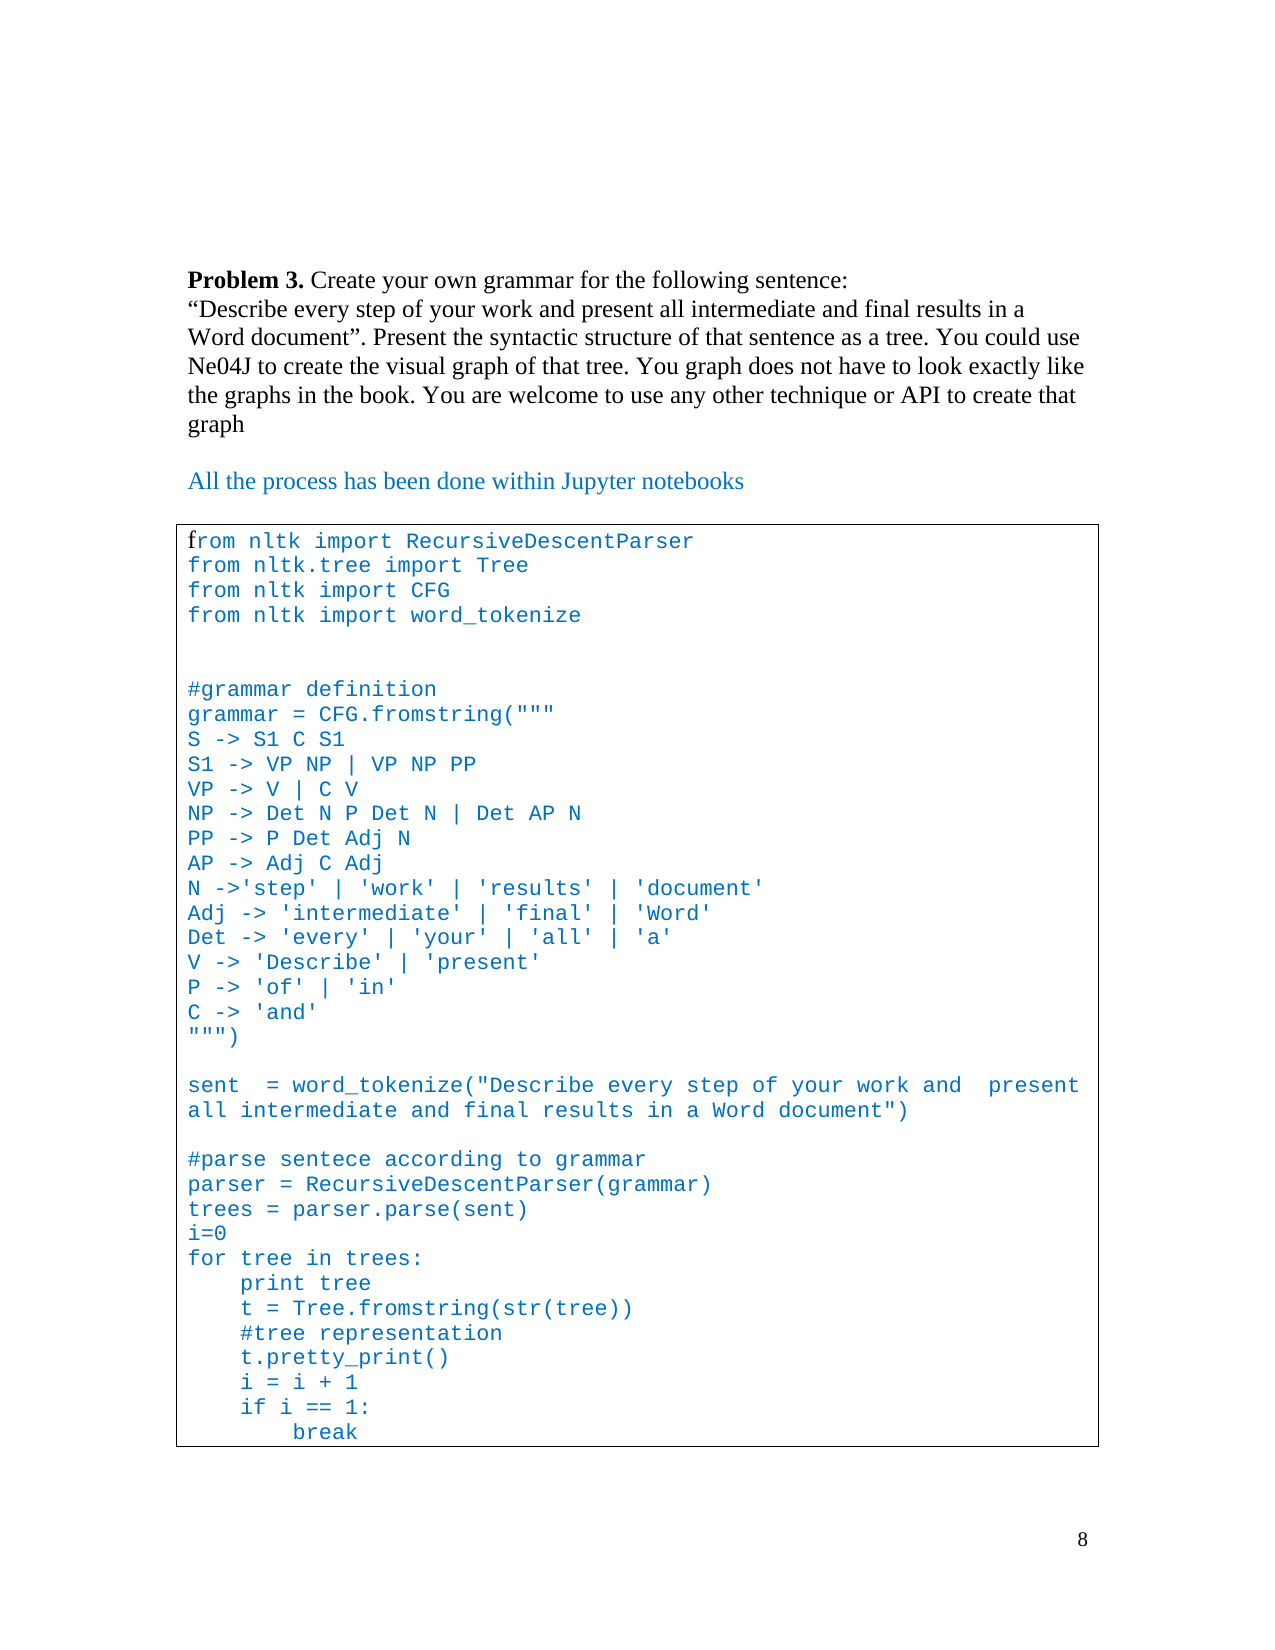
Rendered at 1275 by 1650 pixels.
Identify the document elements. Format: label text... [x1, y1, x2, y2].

text “Describe every step of your work and present all intermediate and final results in a Word document”. Present the syntactic structure of that sentence as a tree. You could use Ne04J to create the visual graph of that tree. You graph does not have to look exactly like the graphs in the book. You are welcome to use any other technique or API to create that graph [187, 294, 1087, 437]
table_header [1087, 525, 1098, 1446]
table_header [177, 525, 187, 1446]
text Problem 3. Create your own grammar for the following sentence: [187, 265, 1087, 294]
text All the process has been done within Jupyter notebooks [187, 466, 1087, 495]
